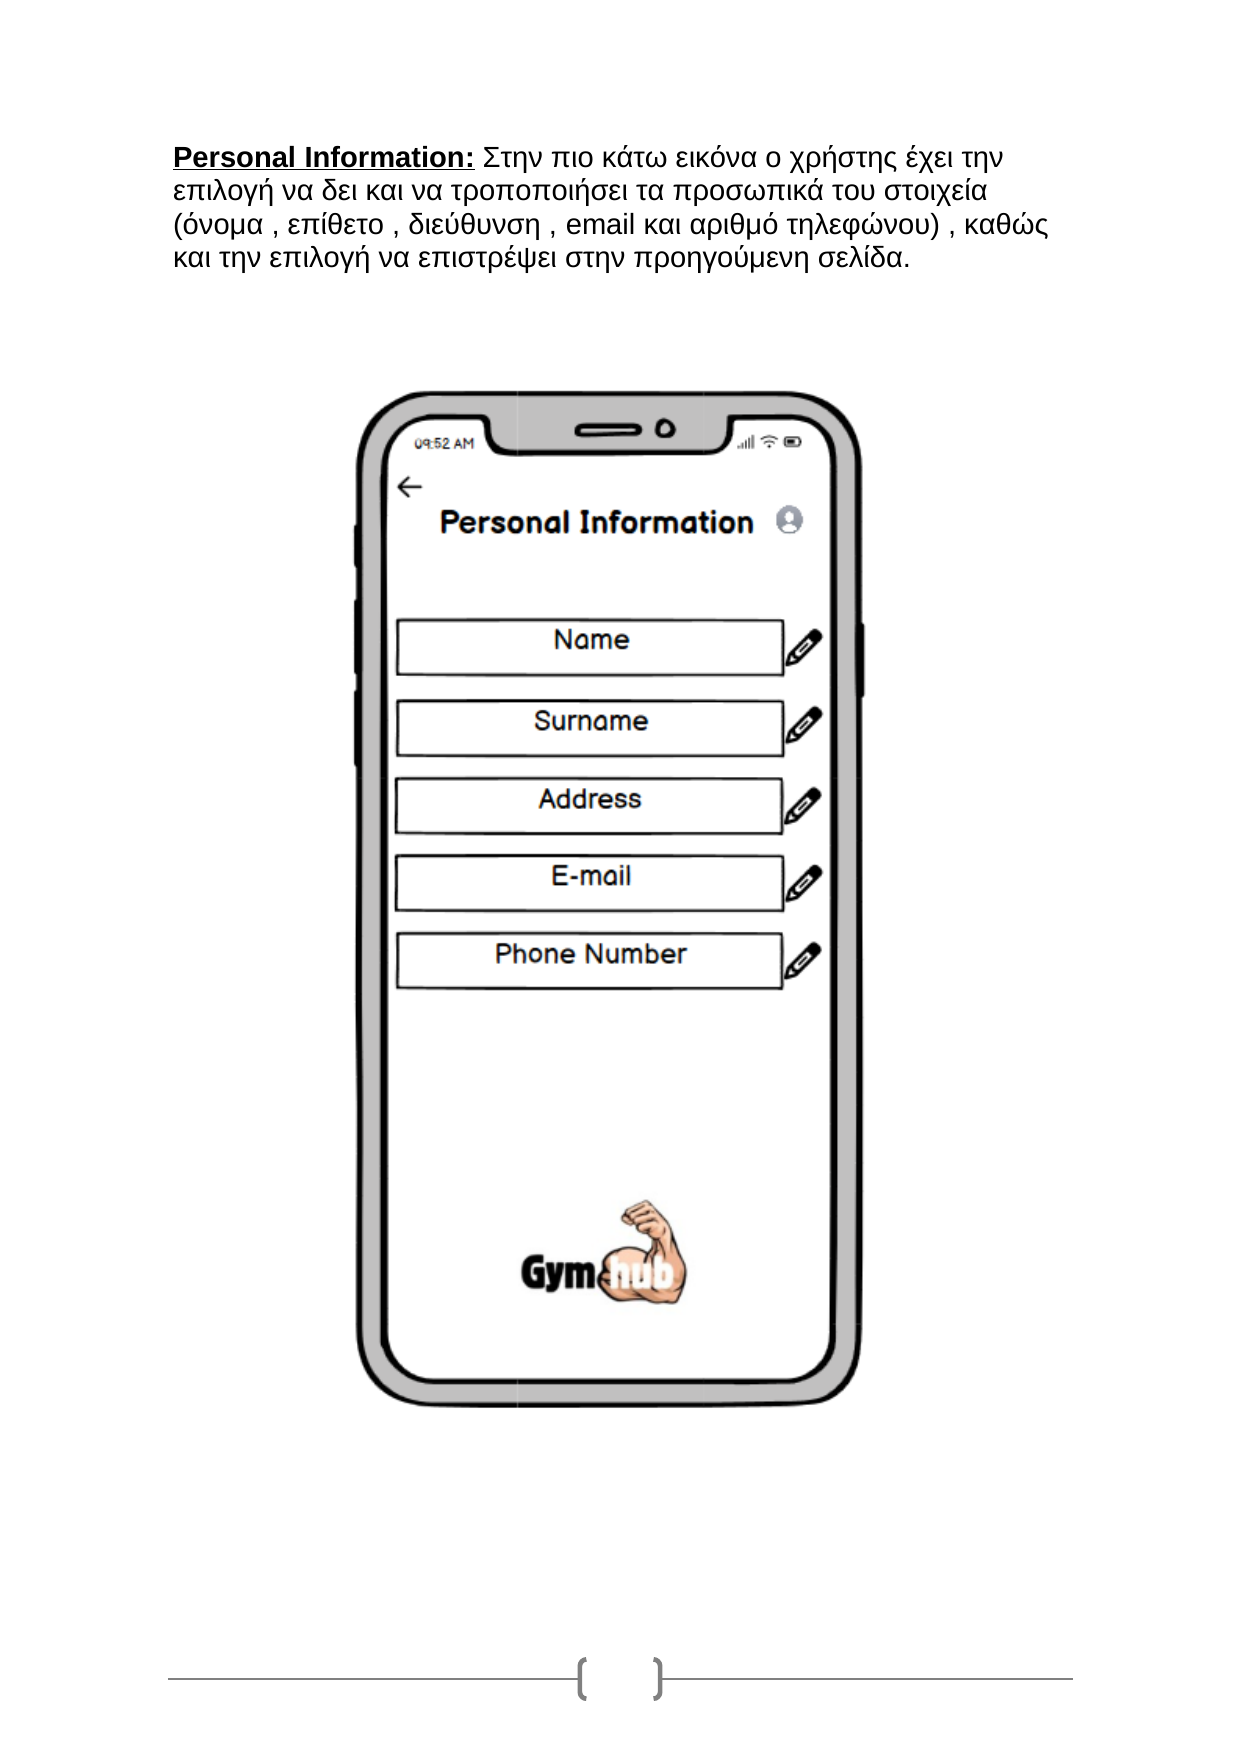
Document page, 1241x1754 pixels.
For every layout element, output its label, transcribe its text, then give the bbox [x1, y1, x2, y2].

picture [320, 361, 918, 1442]
text Personal Information: Στην πιο κάτω εικόνα ο χρήστης έχει την επιλογή να δει και να τροποποιήσει τα προσωπικά του στοιχεία (όνομα , επίθετο , διεύθυνση , email και αριθμό τηλεφώνου) , καθώς και την επιλογή να επιστρέψει στην προηγούμενη σελίδα. [173, 139, 1067, 274]
